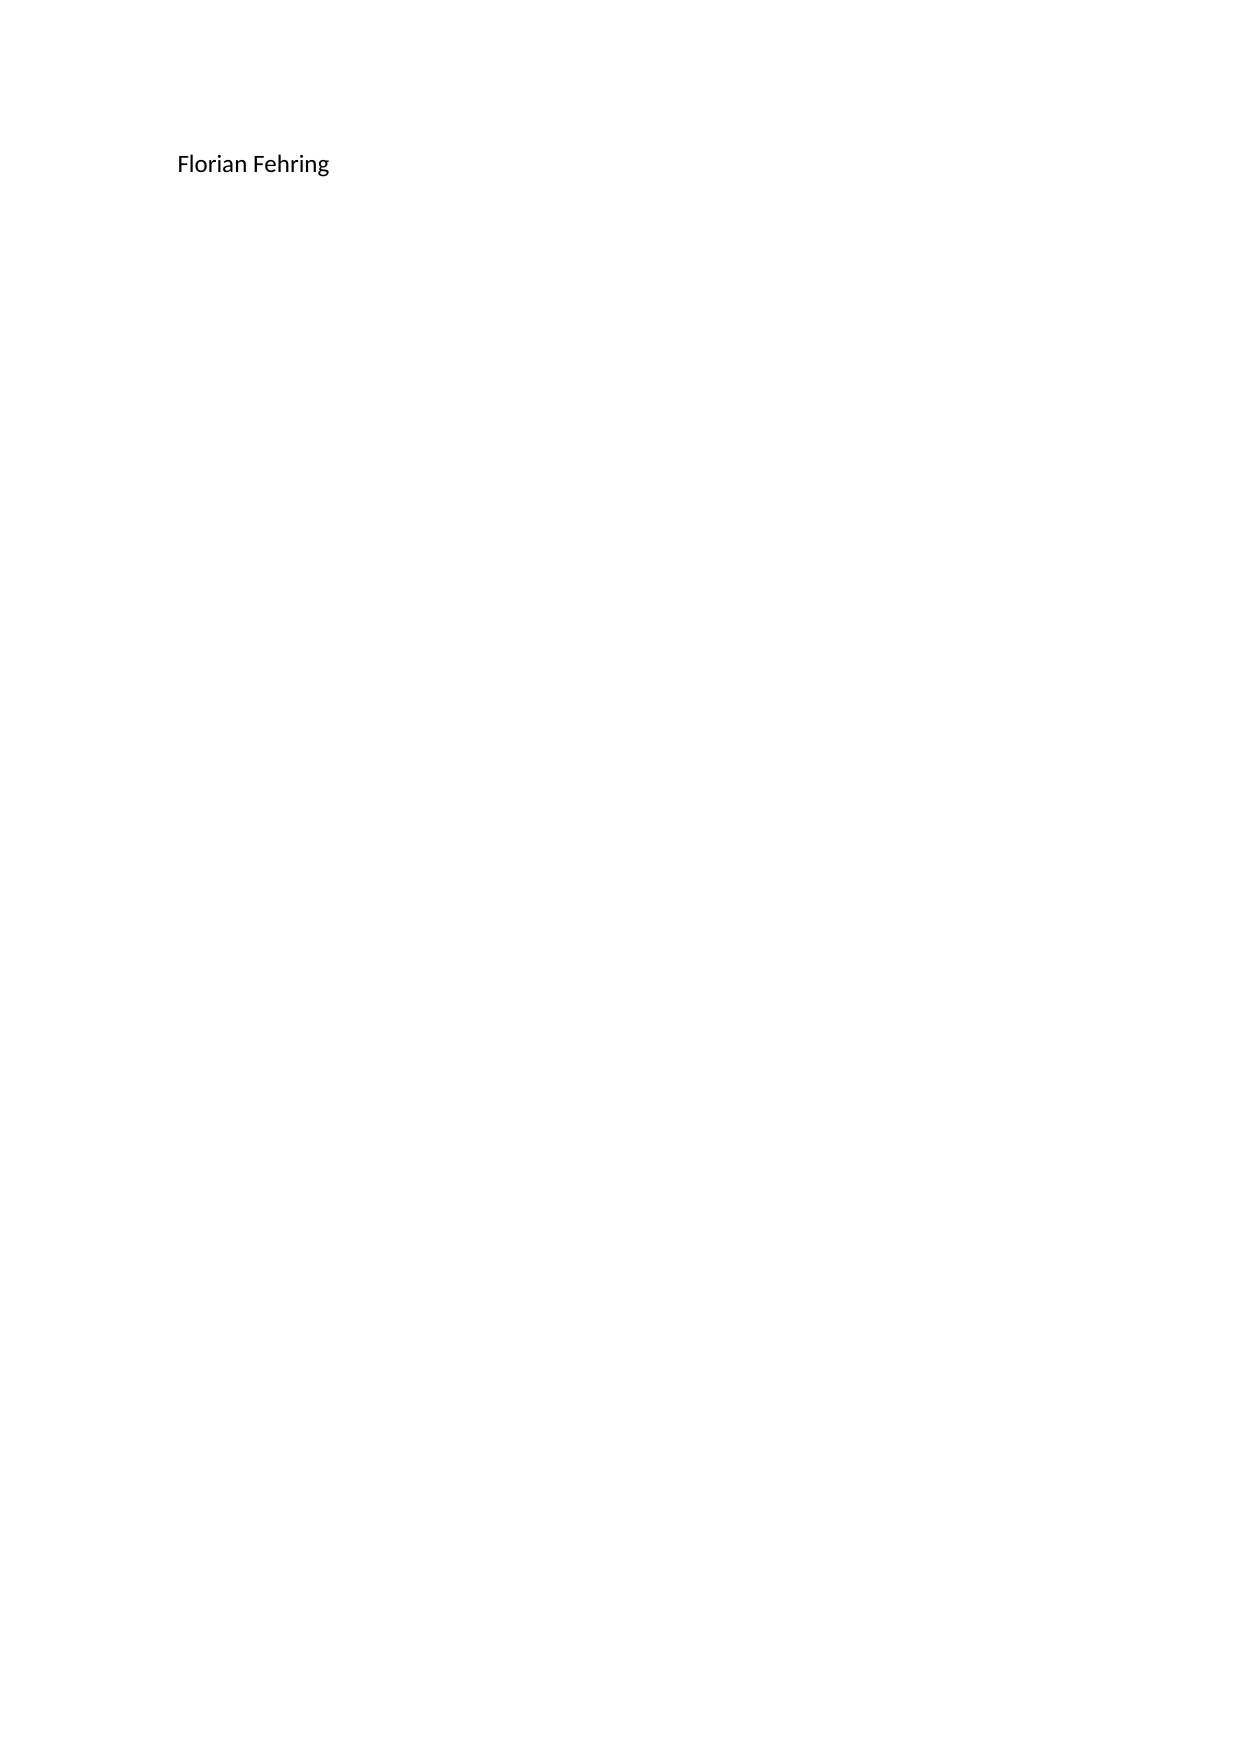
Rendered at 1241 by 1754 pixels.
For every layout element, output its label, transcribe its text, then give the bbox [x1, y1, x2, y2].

text Florian Fehring [177, 148, 1092, 178]
